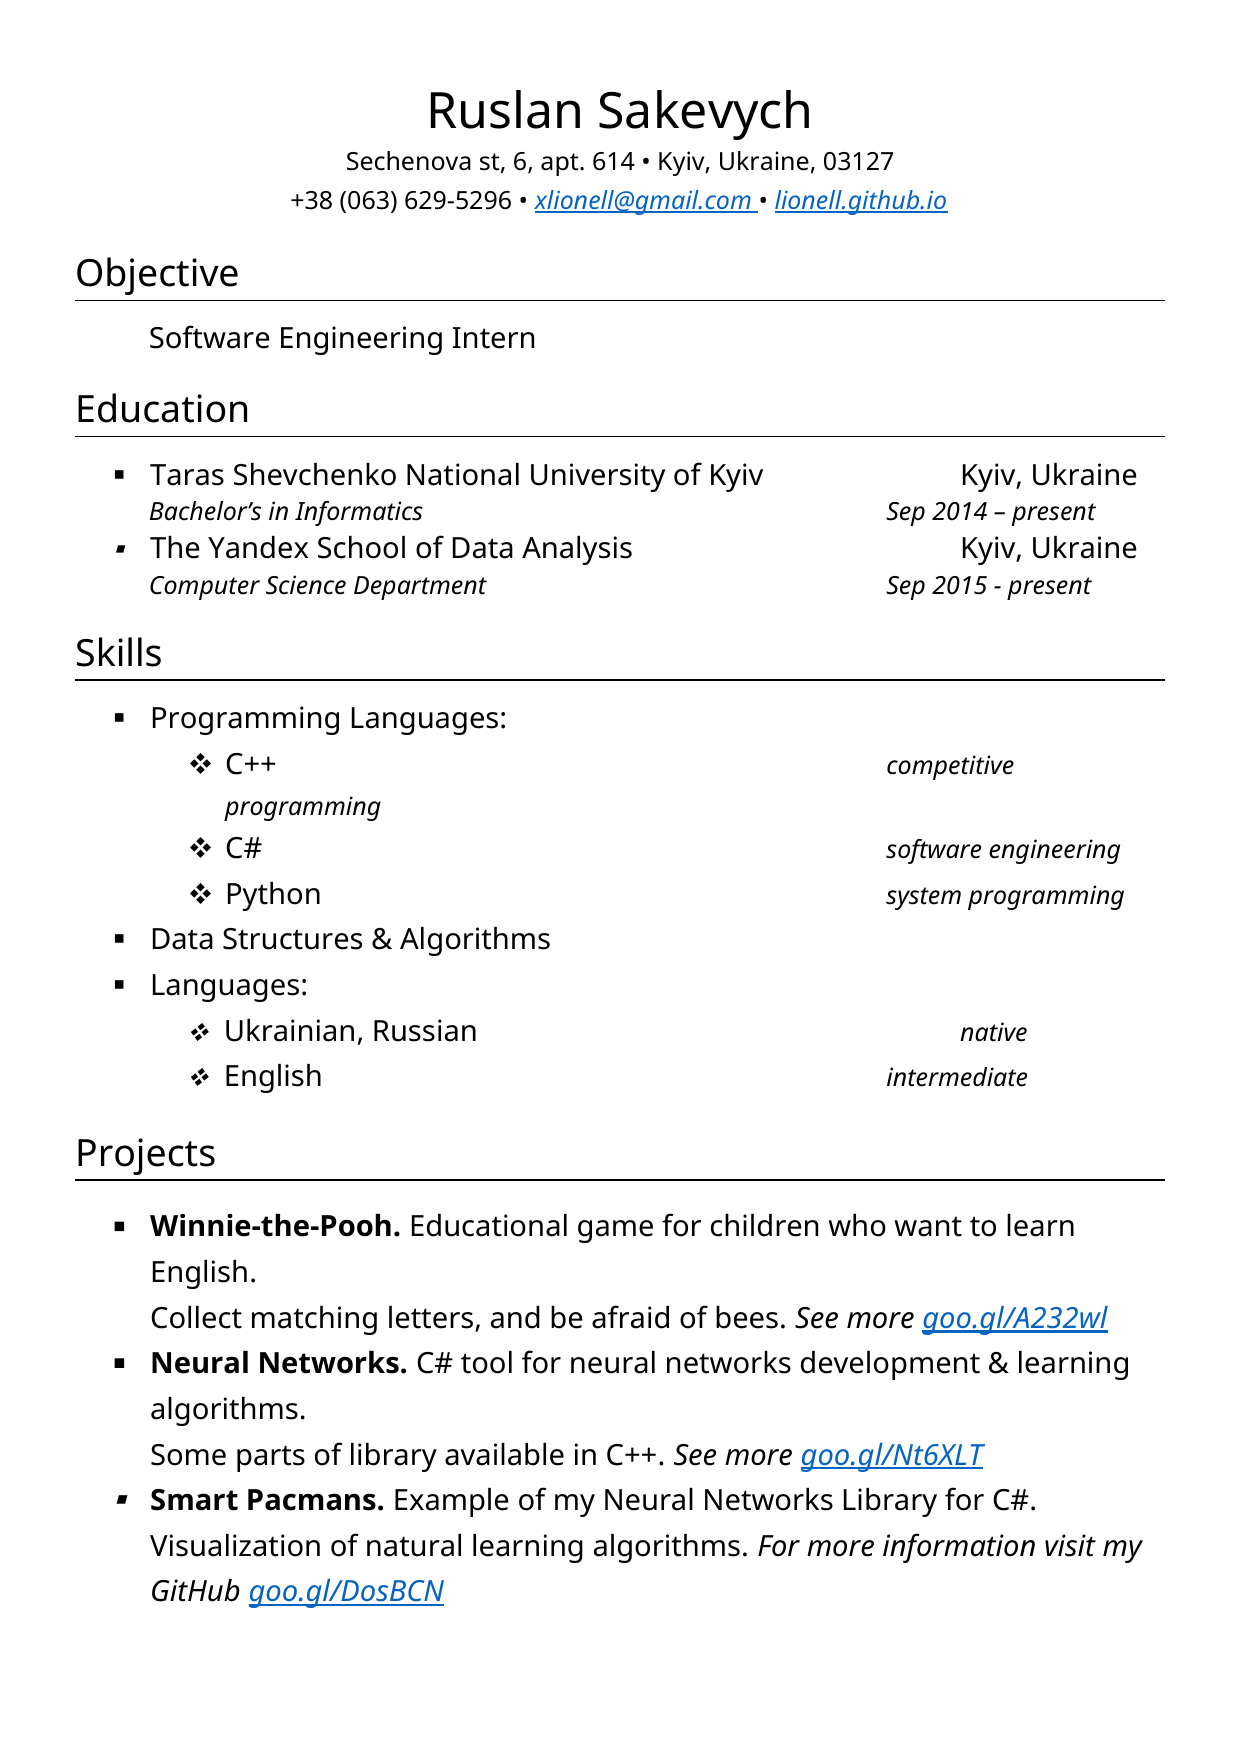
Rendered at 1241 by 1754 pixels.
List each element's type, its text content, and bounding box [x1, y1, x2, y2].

list Taras Shevchenko National University of Kyiv Kyiv, Ukraine [112, 454, 1165, 493]
text Skills [75, 626, 1165, 679]
text Education [75, 382, 1165, 436]
text +38 (063) 629-5296 • xlionell@gmail.com • lionell.github.io [75, 182, 1165, 216]
text Sechenova st, 6, apt. 614 • Kyiv, Ukraine, 03127 [75, 143, 1165, 177]
list C# software engineering [187, 827, 1165, 867]
list The Yandex School of Data Analysis Kyiv, Ukraine [112, 528, 1165, 567]
text Projects [75, 1126, 1165, 1179]
list Smart Pacmans. Example of my Neural Networks Library for C#. Visualization of natural learning algorithms. For more information visit my GitHub goo.gl/DosBCN [112, 1479, 1165, 1610]
list Data Structures & Algorithms [112, 918, 1165, 958]
list Languages: [112, 964, 1165, 1004]
text Software Engineering Intern [75, 318, 1165, 357]
list Python system programming [187, 873, 1165, 913]
text Ruslan Sakevych [75, 75, 1165, 143]
list Neural Networks. C# tool for neural networks development & learning algorithms. [112, 1343, 1165, 1428]
text Bachelor’s in Informatics Sep 2014 – present [75, 493, 1165, 528]
list C++ competitive programming [187, 743, 1165, 822]
list Ukrainian, Russian native [186, 1010, 1165, 1049]
list Collect matching letters, and be afraid of bees. See more goo.gl/A232wl [150, 1297, 1165, 1337]
text Objective [75, 246, 1165, 300]
text Computer Science Department Sep 2015 - present [75, 567, 1165, 601]
list English intermediate [186, 1055, 1165, 1095]
list Programming Languages: [112, 698, 1165, 737]
list Winnie-the-Pooh. Educational game for children who want to learn English. [112, 1206, 1165, 1291]
list Some parts of library available in C++. See more goo.gl/Nt6XLT [150, 1434, 1165, 1473]
